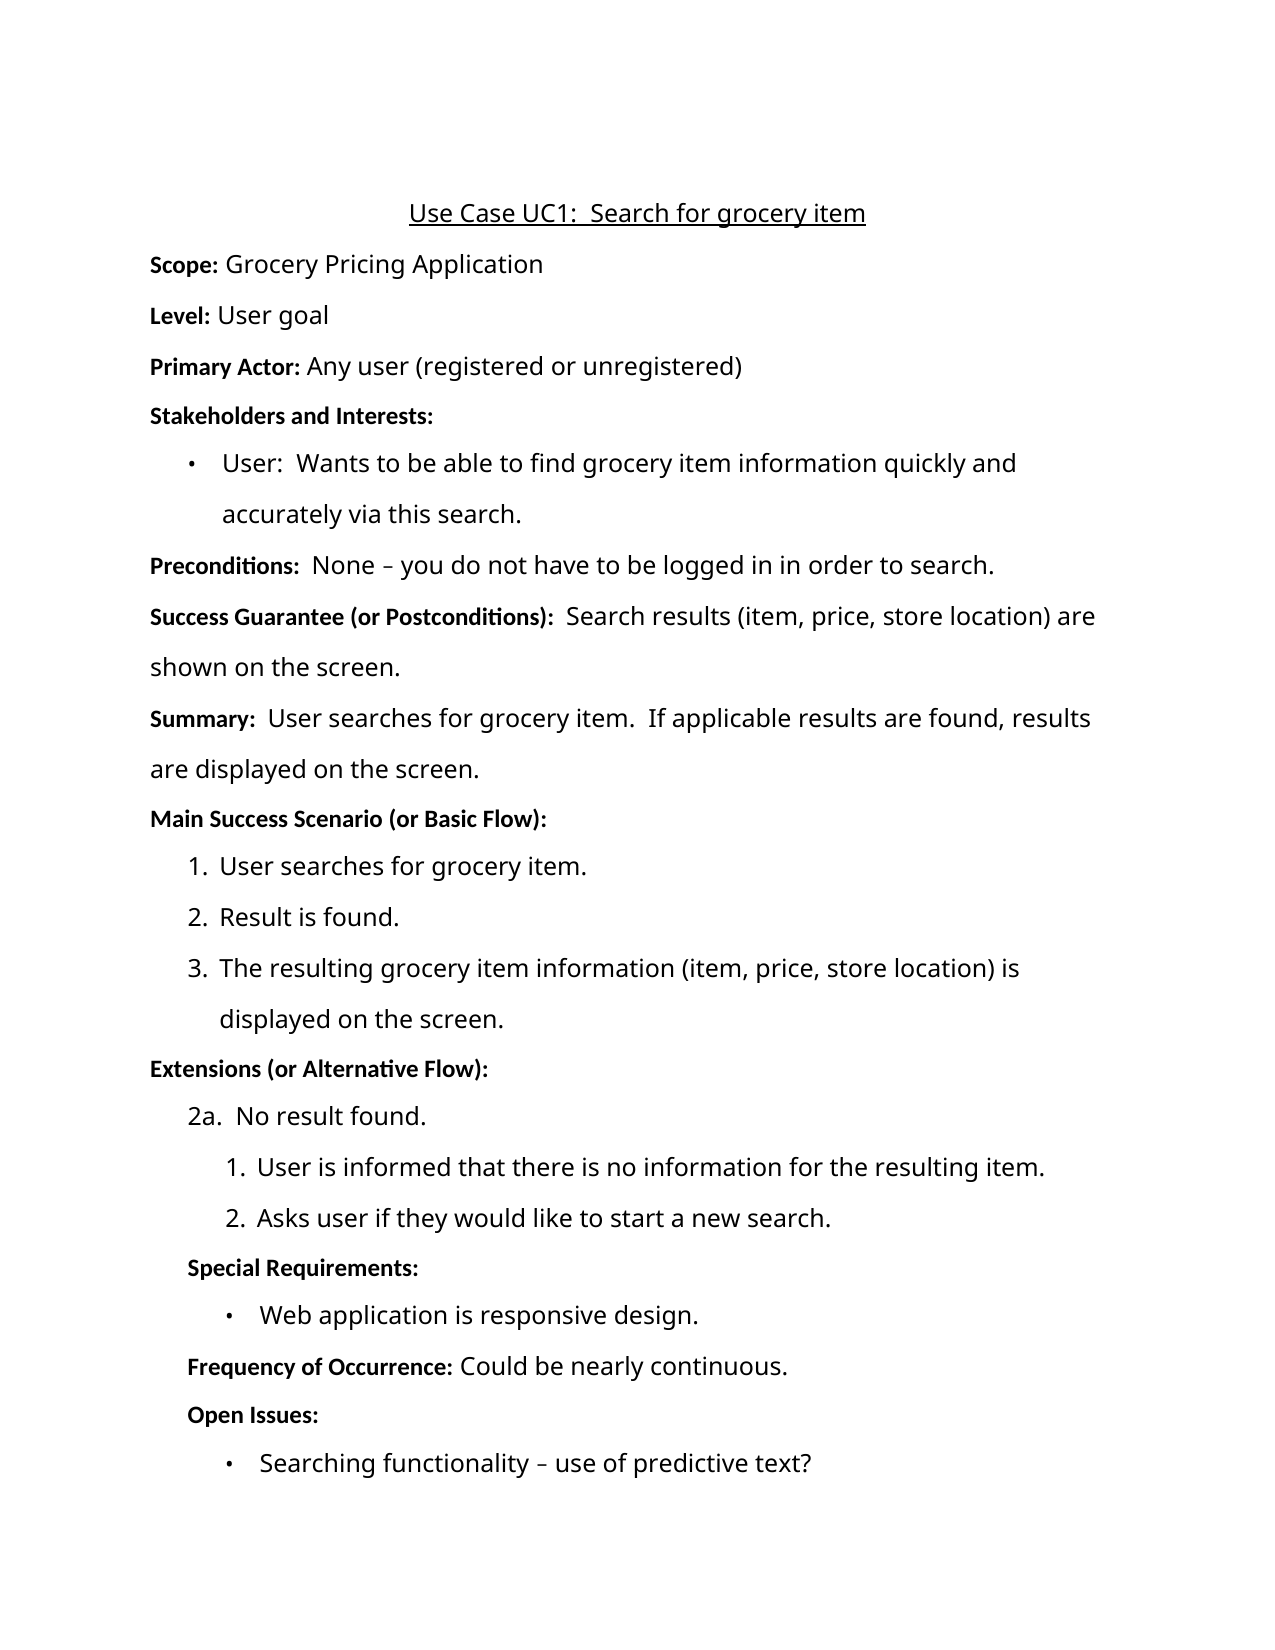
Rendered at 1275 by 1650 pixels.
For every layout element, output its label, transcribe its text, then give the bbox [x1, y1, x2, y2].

text Extensions (or Alternative Flow): [150, 1053, 1125, 1083]
text Summary: User searches for grocery item. If applicable results are found, results are displayed on the screen. [150, 701, 1125, 786]
list User is informed that there is no information for the resulting item. [219, 1149, 1125, 1184]
text Special Requirements: [150, 1252, 1125, 1282]
text Success Guarantee (or Postconditions): Search results (item, price, store location) are shown on the screen. [150, 599, 1125, 684]
list The resulting grocery item information (item, price, store location) is displayed on the screen. [187, 951, 1125, 1036]
list Open Issues: [187, 1399, 1125, 1430]
text Main Success Scenario (or Basic Flow): [150, 803, 1125, 833]
text Primary Actor: Any user (registered or unregistered) [150, 349, 1125, 383]
text 2a. No result found. [150, 1098, 1125, 1133]
text Level: User goal [150, 298, 1125, 332]
list Searching functionality – use of predictive text? [225, 1445, 1125, 1479]
list User searches for grocery item. [187, 849, 1125, 883]
list User: Wants to be able to find grocery item information quickly and accurately via this search. [187, 446, 1125, 531]
text Preconditions: None – you do not have to be logged in in order to search. [150, 548, 1125, 582]
text Scope: Grocery Pricing Application [150, 247, 1125, 281]
text Stakeholders and Interests: [150, 400, 1125, 430]
text Use Case UC1: Search for grocery item [150, 196, 1125, 230]
list Web application is responsive design. [222, 1297, 1125, 1331]
list Frequency of Occurrence: Could be nearly continuous. [187, 1348, 1125, 1382]
list Result is found. [187, 900, 1125, 934]
list Asks user if they would like to start a new search. [219, 1201, 1125, 1235]
